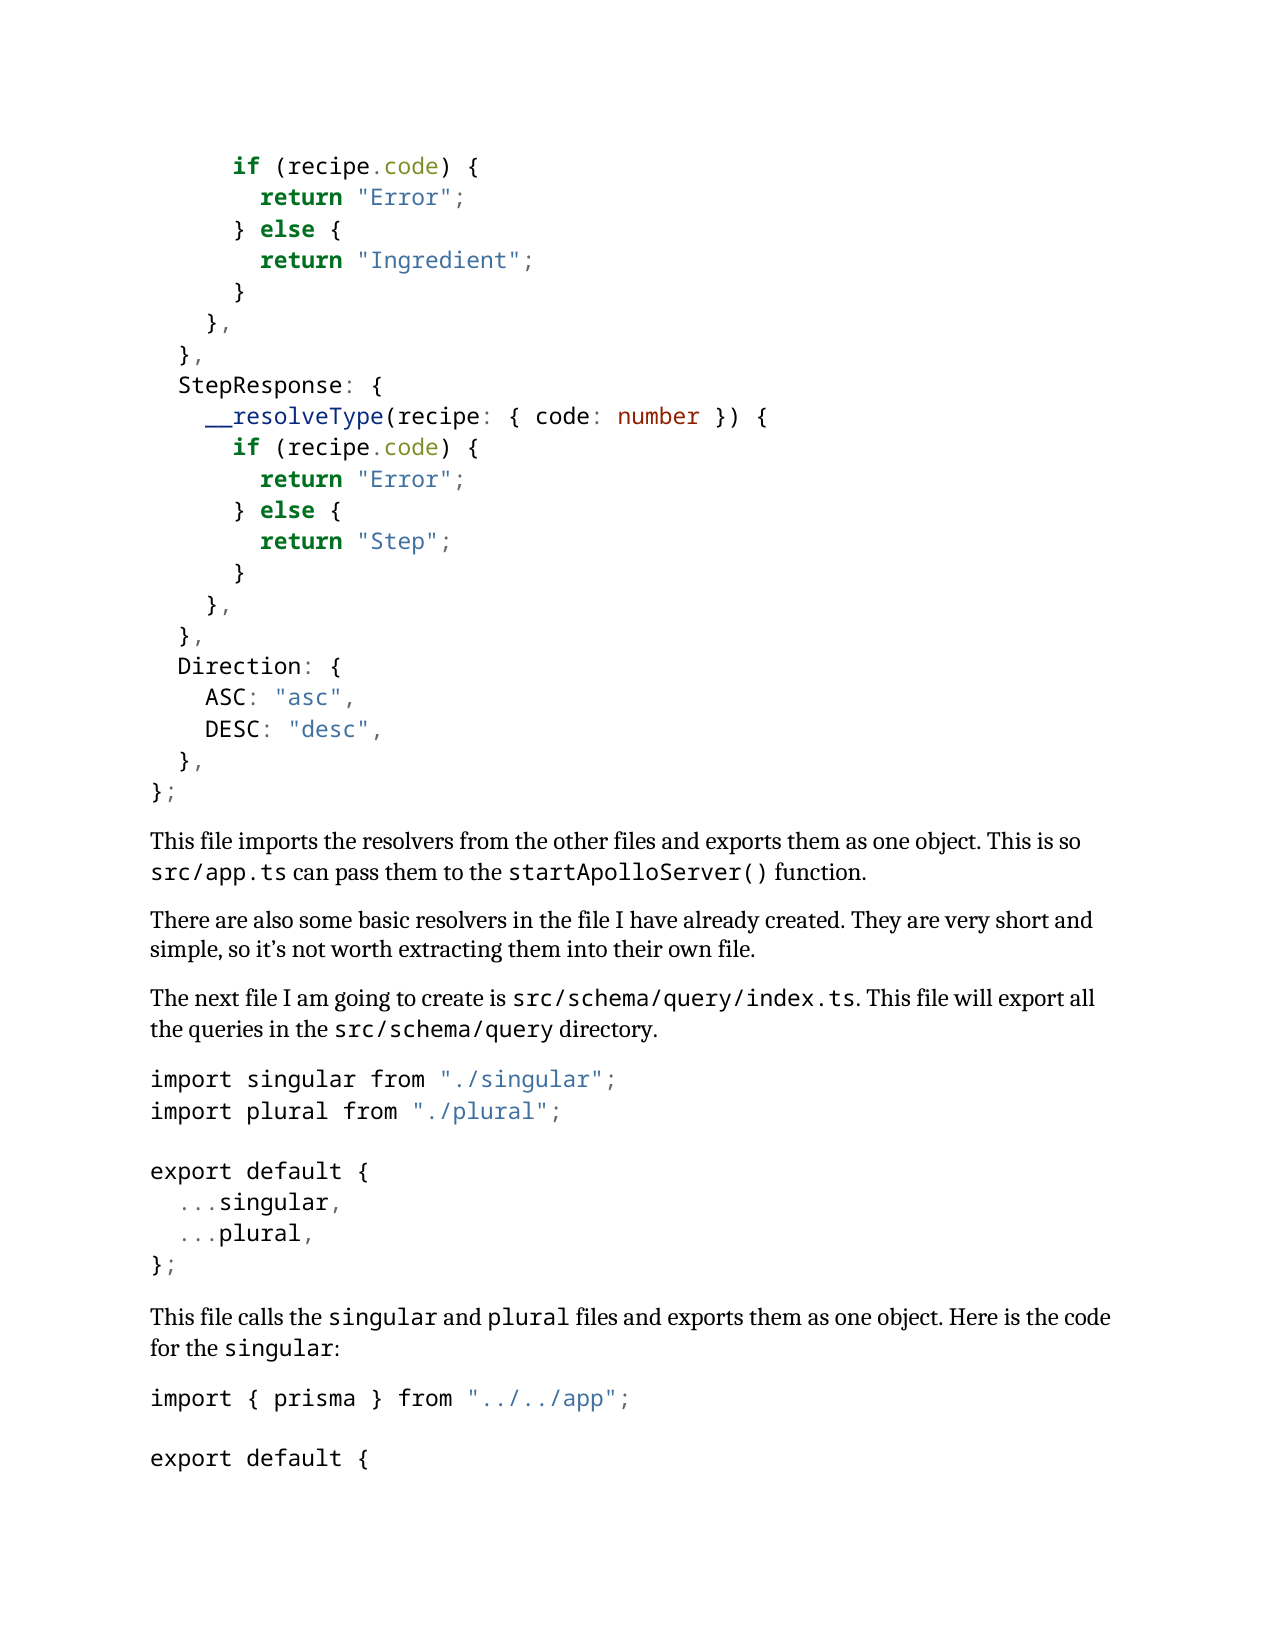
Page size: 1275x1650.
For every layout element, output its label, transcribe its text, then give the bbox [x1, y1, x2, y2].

text This file imports the resolvers from the other files and exports them as one object. This is so src/app.ts can pass them to the startApolloServer() function. [150, 827, 1125, 887]
text The next file I am going to create is src/schema/query/index.ts. This file will export all the queries in the src/schema/query directory. [150, 982, 1125, 1044]
text There are also some basic resolvers in the file I have already created. They are very short and simple, so it’s not worth extracting them into their own file. [150, 906, 1125, 963]
text import singular from "./singular"; import plural from "./plural"; export default { ...singular, ...plural, }; [150, 1063, 1125, 1279]
text This file calls the singular and plural files and exports them as one object. Here is the code for the singular: [150, 1300, 1125, 1363]
